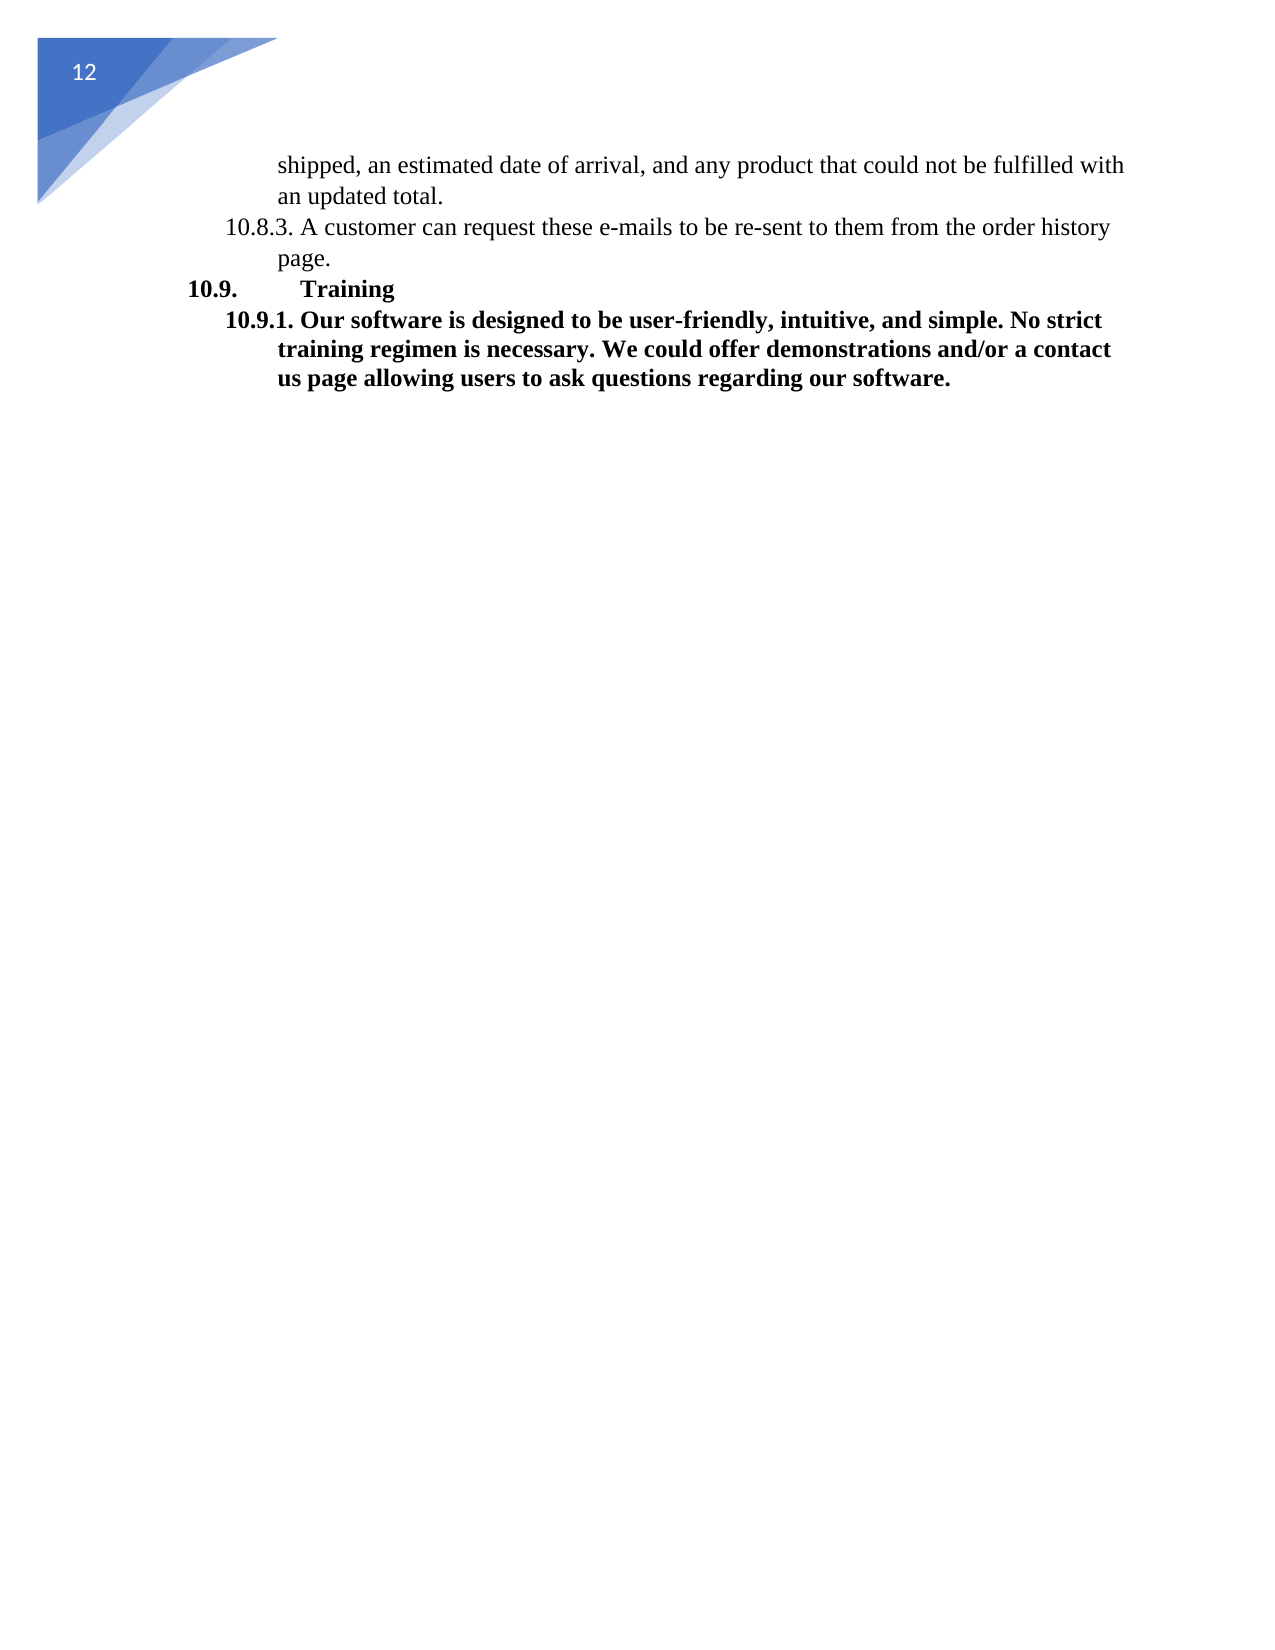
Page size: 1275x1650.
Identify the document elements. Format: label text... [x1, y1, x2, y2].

list A customer can request these e-mails to be re-sent to them from the order history page. [225, 212, 1125, 272]
list Our software is designed to be user-friendly, intuitive, and simple. No strict training regimen is necessary. We could offer demonstrations and/or a contact us page allowing users to ask questions regarding our software. [225, 305, 1125, 391]
picture [37, 37, 279, 206]
list Training [187, 274, 1125, 303]
